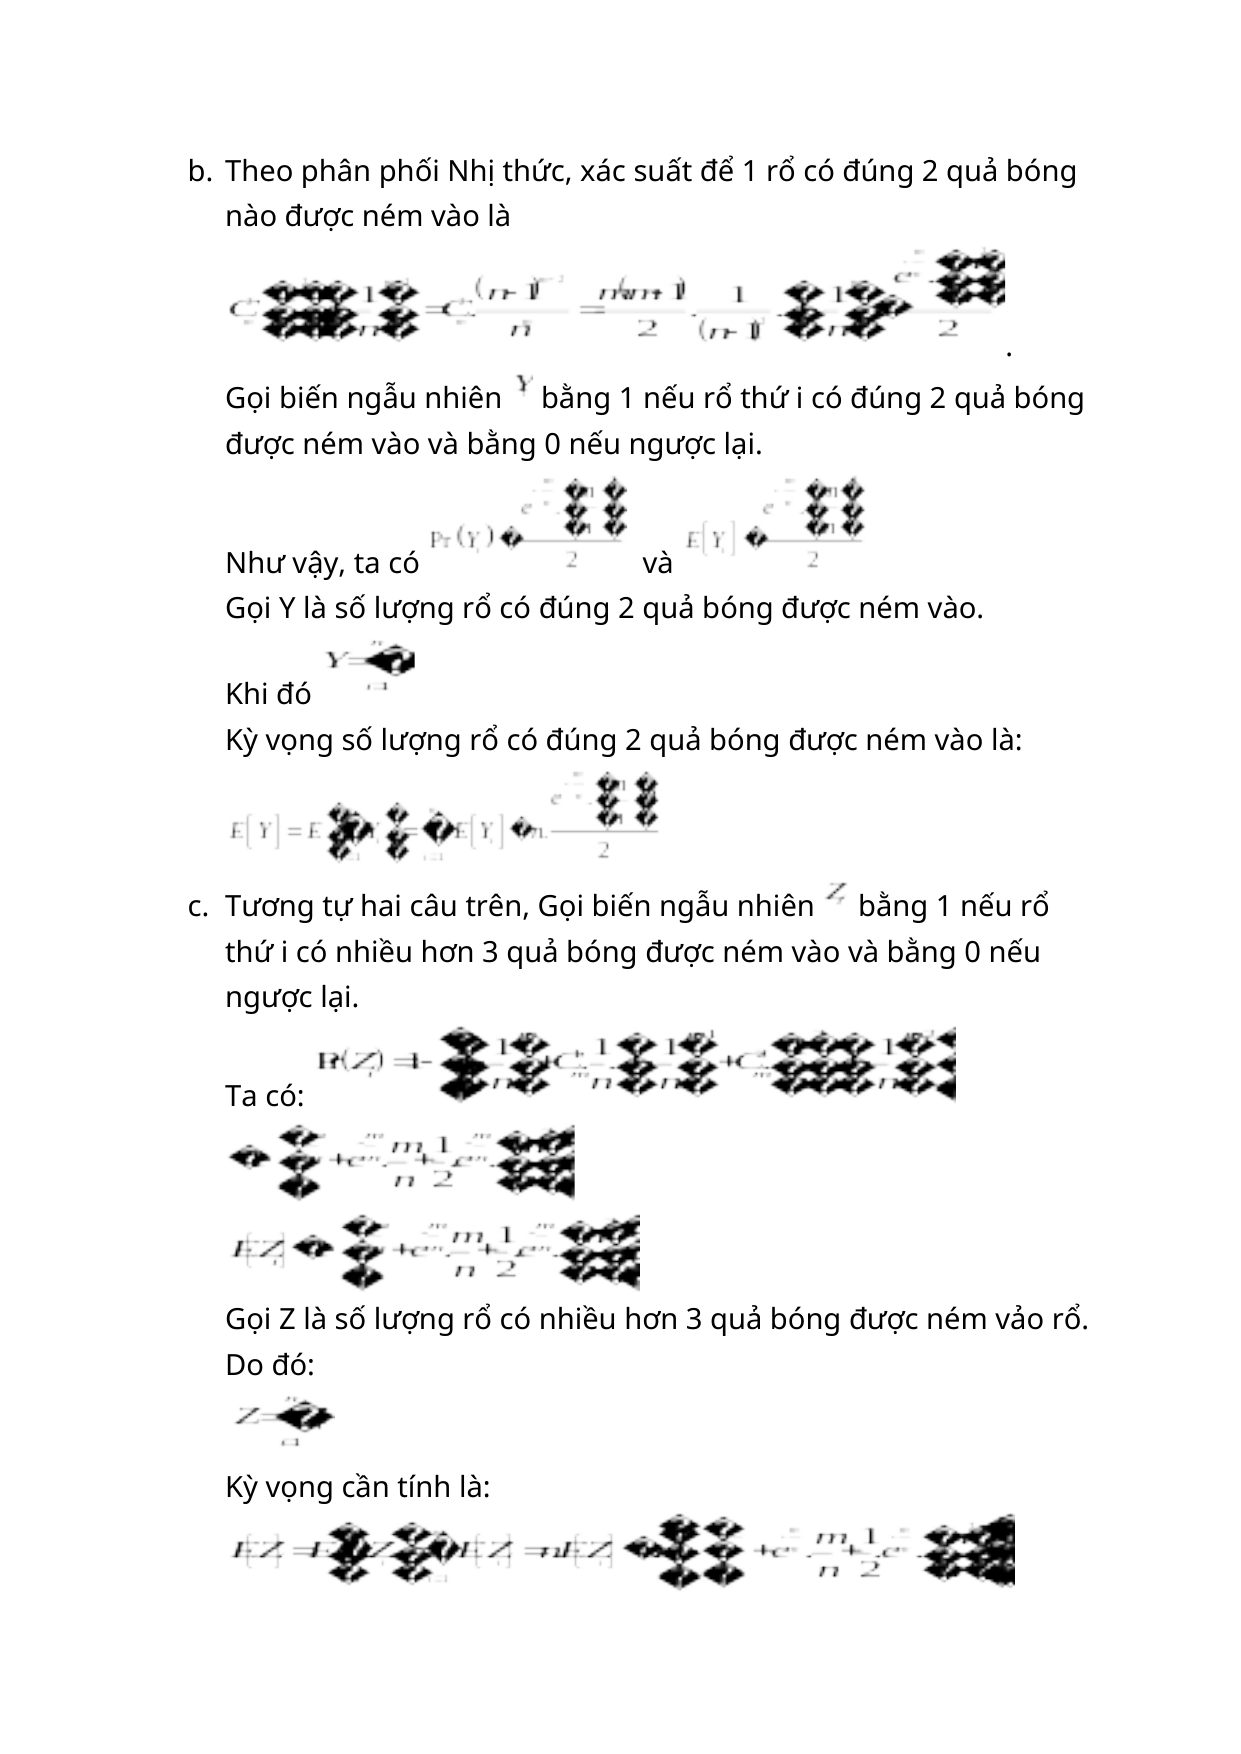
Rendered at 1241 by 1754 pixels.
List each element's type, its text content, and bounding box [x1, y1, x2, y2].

list Tương tự hai câu trên, Gọi biến ngẫu nhiên bằng 1 nếu rổ thứ i có nhiều hơn 3 quả bóng được ném vào và bằng 0 nếu ngược lại. [187, 879, 1090, 1016]
list Kỳ vọng cần tính là: [225, 1467, 1090, 1506]
list Khi đó [225, 633, 1090, 713]
list Gọi biến ngẫu nhiên bằng 1 nếu rổ thứ i có đúng 2 quả bóng được ném vào và bằng 0 nếu ngược lại. [225, 371, 1090, 463]
list Theo phân phối Nhị thức, xác suất để 1 rổ có đúng 2 quả bóng nào được ném vào là . [187, 150, 1090, 365]
list Gọi Z là số lượng rổ có nhiều hơn 3 quả bóng được ném vảo rổ. Do đó: [225, 1298, 1090, 1383]
list Ta có: [225, 1022, 1090, 1115]
list Kỳ vọng số lượng rổ có đúng 2 quả bóng được ném vào là: [225, 719, 1090, 759]
list Gọi Y là số lượng rổ có đúng 2 quả bóng được ném vào. [225, 588, 1090, 627]
list Như vậy, ta có và [225, 469, 1090, 582]
